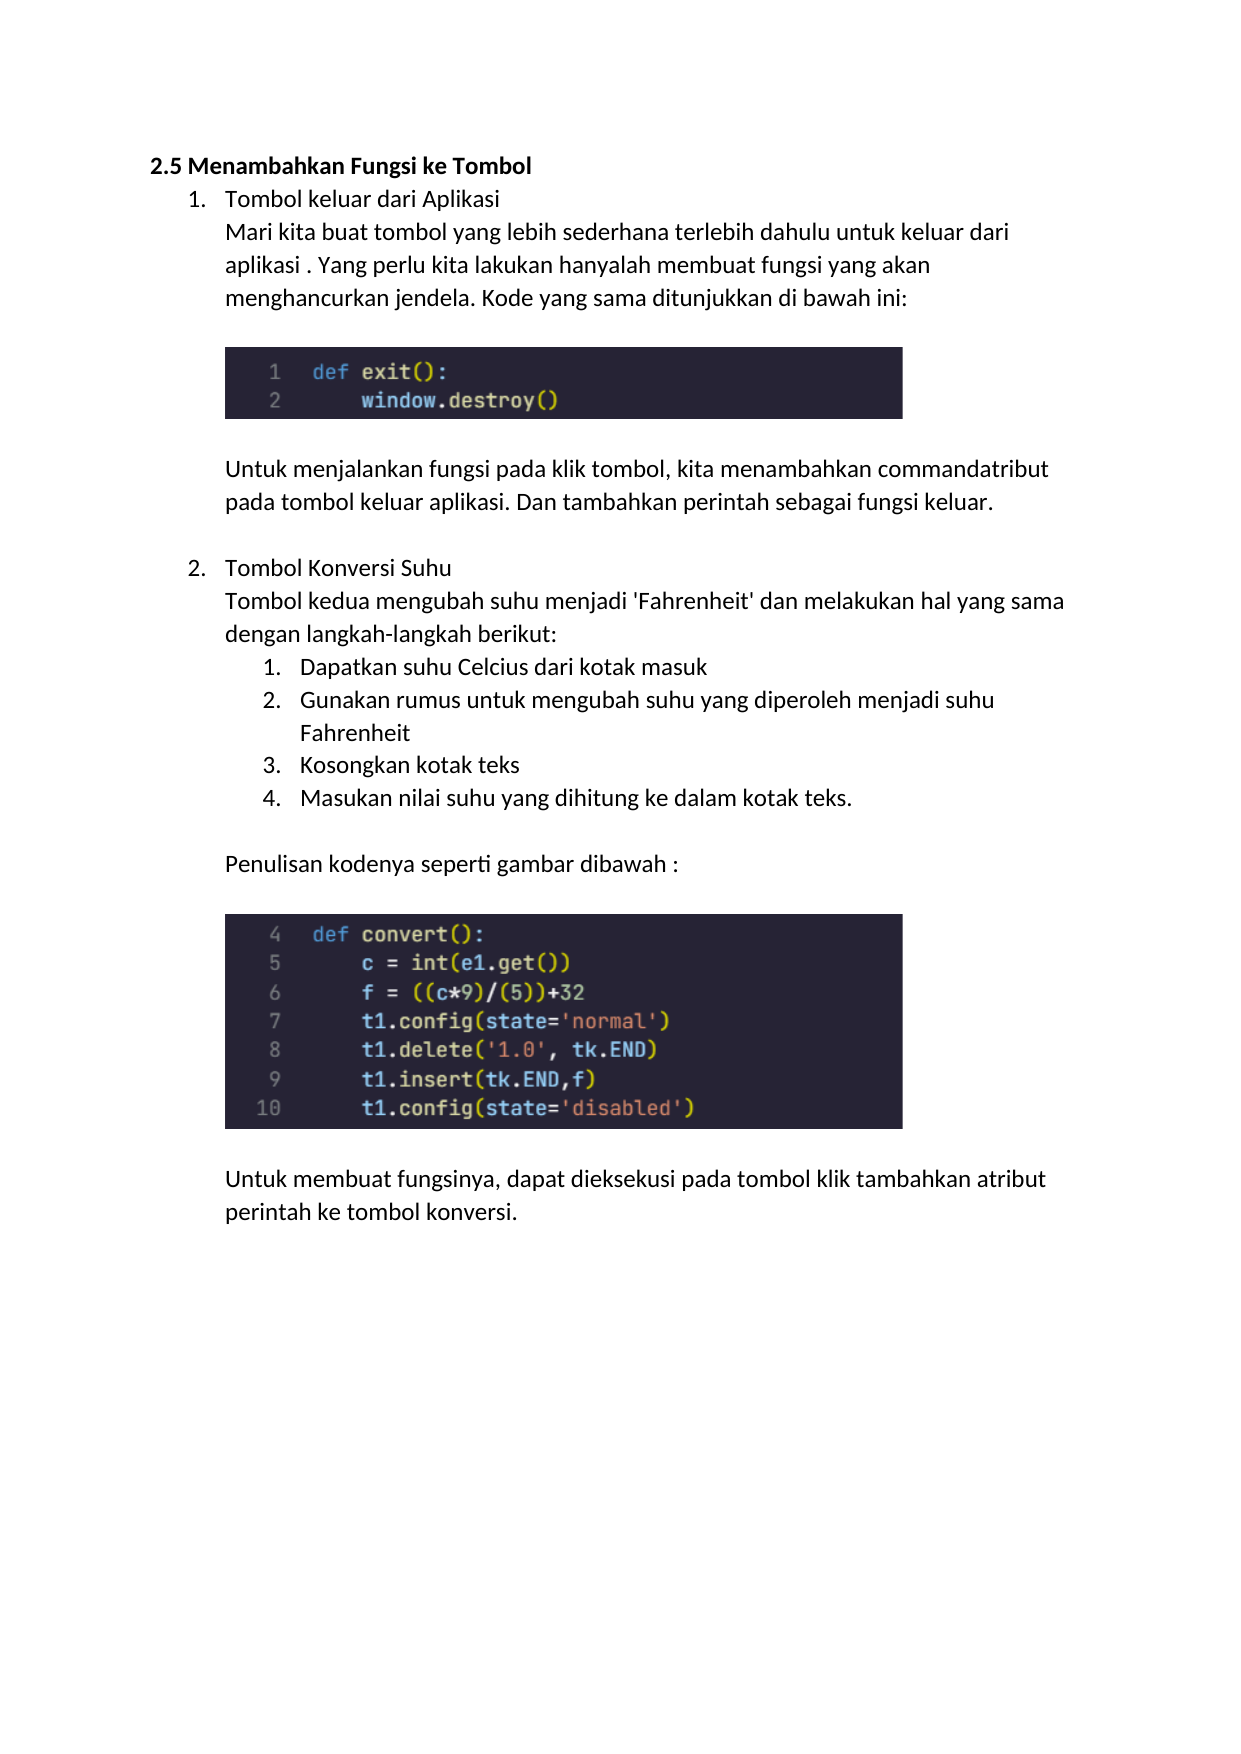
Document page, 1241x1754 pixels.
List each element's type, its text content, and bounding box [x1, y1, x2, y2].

list Untuk menjalankan fungsi pada klik tombol, kita menambahkan commandatribut pada tombol keluar aplikasi. Dan tambahkan perintah sebagai fungsi keluar. [225, 453, 1090, 517]
list Tombol kedua mengubah suhu menjadi 'Fahrenheit' dan melakukan hal yang sama dengan langkah-langkah berikut: [225, 585, 1090, 648]
picture [225, 914, 903, 1129]
list Kosongkan kotak teks [262, 750, 1090, 780]
list Menambahkan Fungsi ke Tombol [150, 150, 1090, 181]
list Penulisan kodenya seperti gambar dibawah : [225, 848, 1090, 879]
list Dapatkan suhu Celcius dari kotak masuk [262, 651, 1090, 681]
list Tombol Konversi Suhu [187, 552, 1090, 583]
picture [225, 347, 903, 419]
list Mari kita buat tombol yang lebih sederhana terlebih dahulu untuk keluar dari aplikasi . Yang perlu kita lakukan hanyalah membuat fungsi yang akan menghancurkan jendela. Kode yang sama ditunjukkan di bawah ini: [225, 216, 1090, 312]
list Untuk membuat fungsinya, dapat dieksekusi pada tombol klik tambahkan atribut perintah ke tombol konversi. [225, 1163, 1090, 1227]
list Masukan nilai suhu yang dihitung ke dalam kotak teks. [262, 783, 1090, 813]
list Gunakan rumus untuk mengubah suhu yang diperoleh menjadi suhu Fahrenheit [262, 684, 1090, 747]
list Tombol keluar dari Aplikasi [187, 183, 1090, 213]
